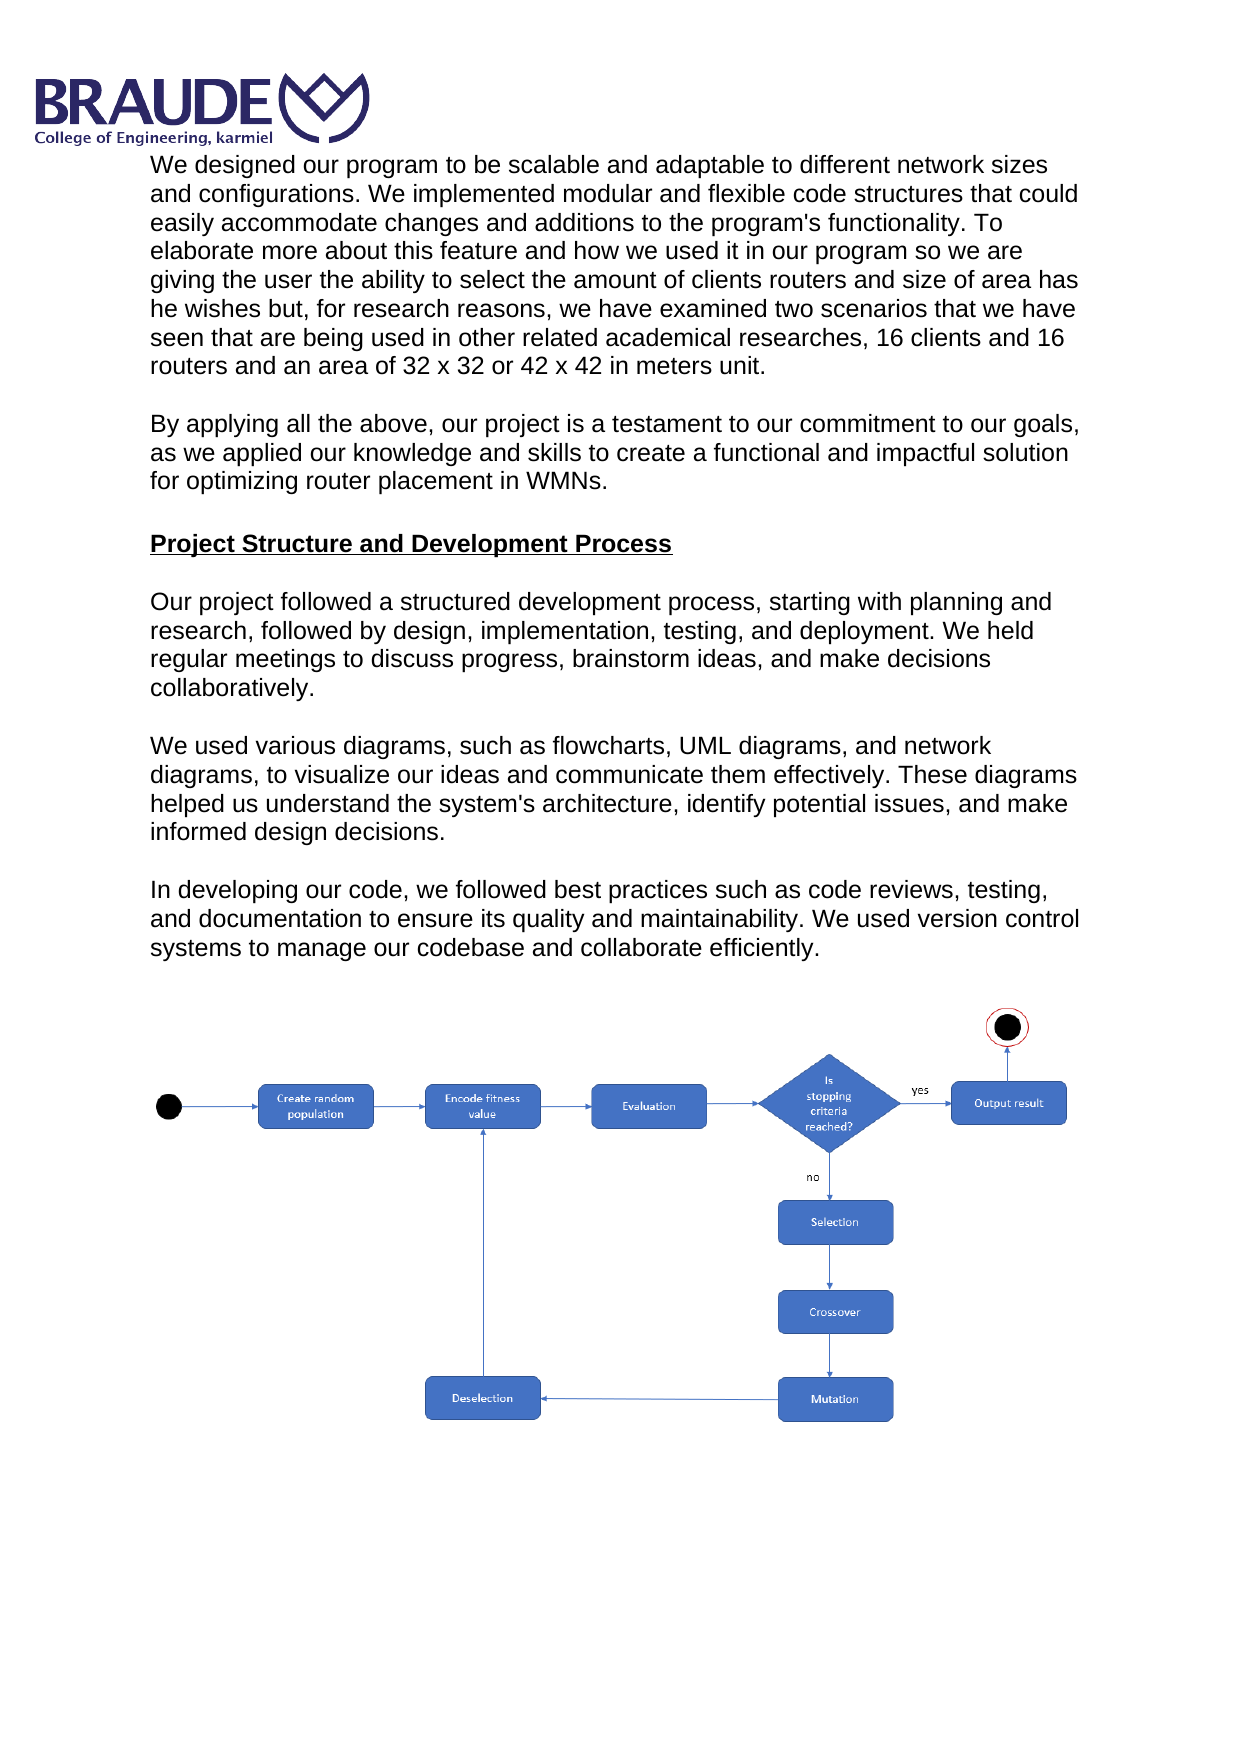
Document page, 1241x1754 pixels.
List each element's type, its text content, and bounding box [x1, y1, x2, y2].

text We used various diagrams, such as flowcharts, UML diagrams, and network diagrams, to visualize our ideas and communicate them effectively. These diagrams helped us understand the system's architecture, identify potential issues, and make informed design decisions. [150, 731, 1090, 846]
picture [150, 990, 1091, 1437]
text Project Structure and Development Process [150, 529, 1090, 558]
text Our project followed a structured development process, starting with planning and research, followed by design, implementation, testing, and deployment. We held regular meetings to discuss progress, brainstorm ideas, and make decisions collaboratively. [150, 587, 1090, 702]
picture [16, 64, 380, 151]
text By applying all the above, our project is a testament to our commitment to our goals, as we applied our knowledge and skills to create a functional and impactful solution for optimizing router placement in WMNs. [150, 409, 1090, 495]
text We designed our program to be scalable and adaptable to different network sizes and configurations. We implemented modular and flexible code structures that could easily accommodate changes and additions to the program's functionality. To elaborate more about this feature and how we used it in our program so we are giving the user the ability to select the amount of clients routers and size of area has he wishes but, for research reasons, we have examined two scenarios that we have seen that are being used in other related academical researches, 16 clients and 16 routers and an area of 32 x 32 or 42 x 42 in meters unit. [150, 150, 1090, 380]
text In developing our code, we followed best practices such as code reviews, testing, and documentation to ensure its quality and maintainability. We used version control systems to manage our codebase and collaborate efficiently. [150, 875, 1090, 962]
